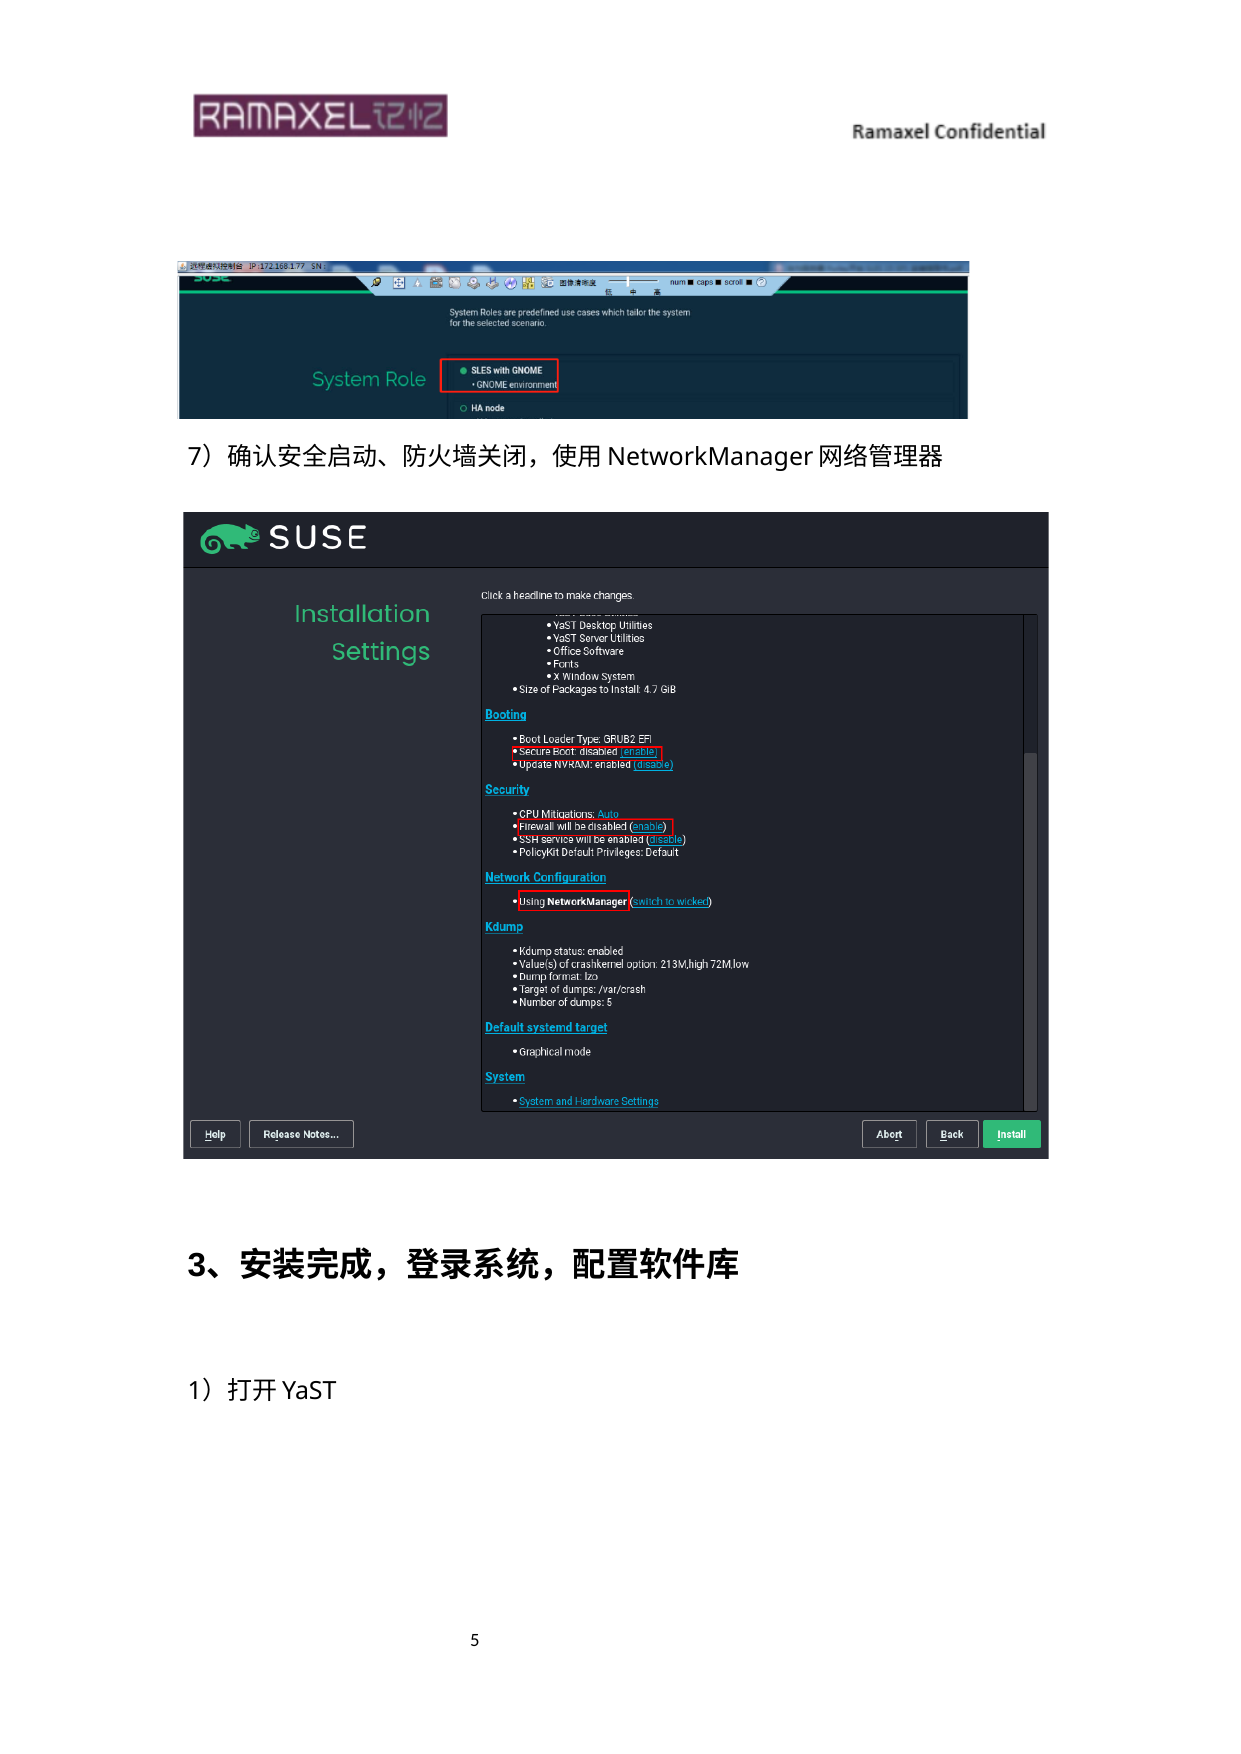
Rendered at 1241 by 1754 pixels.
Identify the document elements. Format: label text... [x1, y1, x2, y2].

text 1）打开YaST [187, 1356, 1053, 1421]
picture [187, 90, 1052, 144]
picture [177, 261, 970, 419]
subtitle 3、安装完成，登录系统，配置软件库 [187, 1229, 1053, 1294]
picture [183, 512, 1049, 1159]
